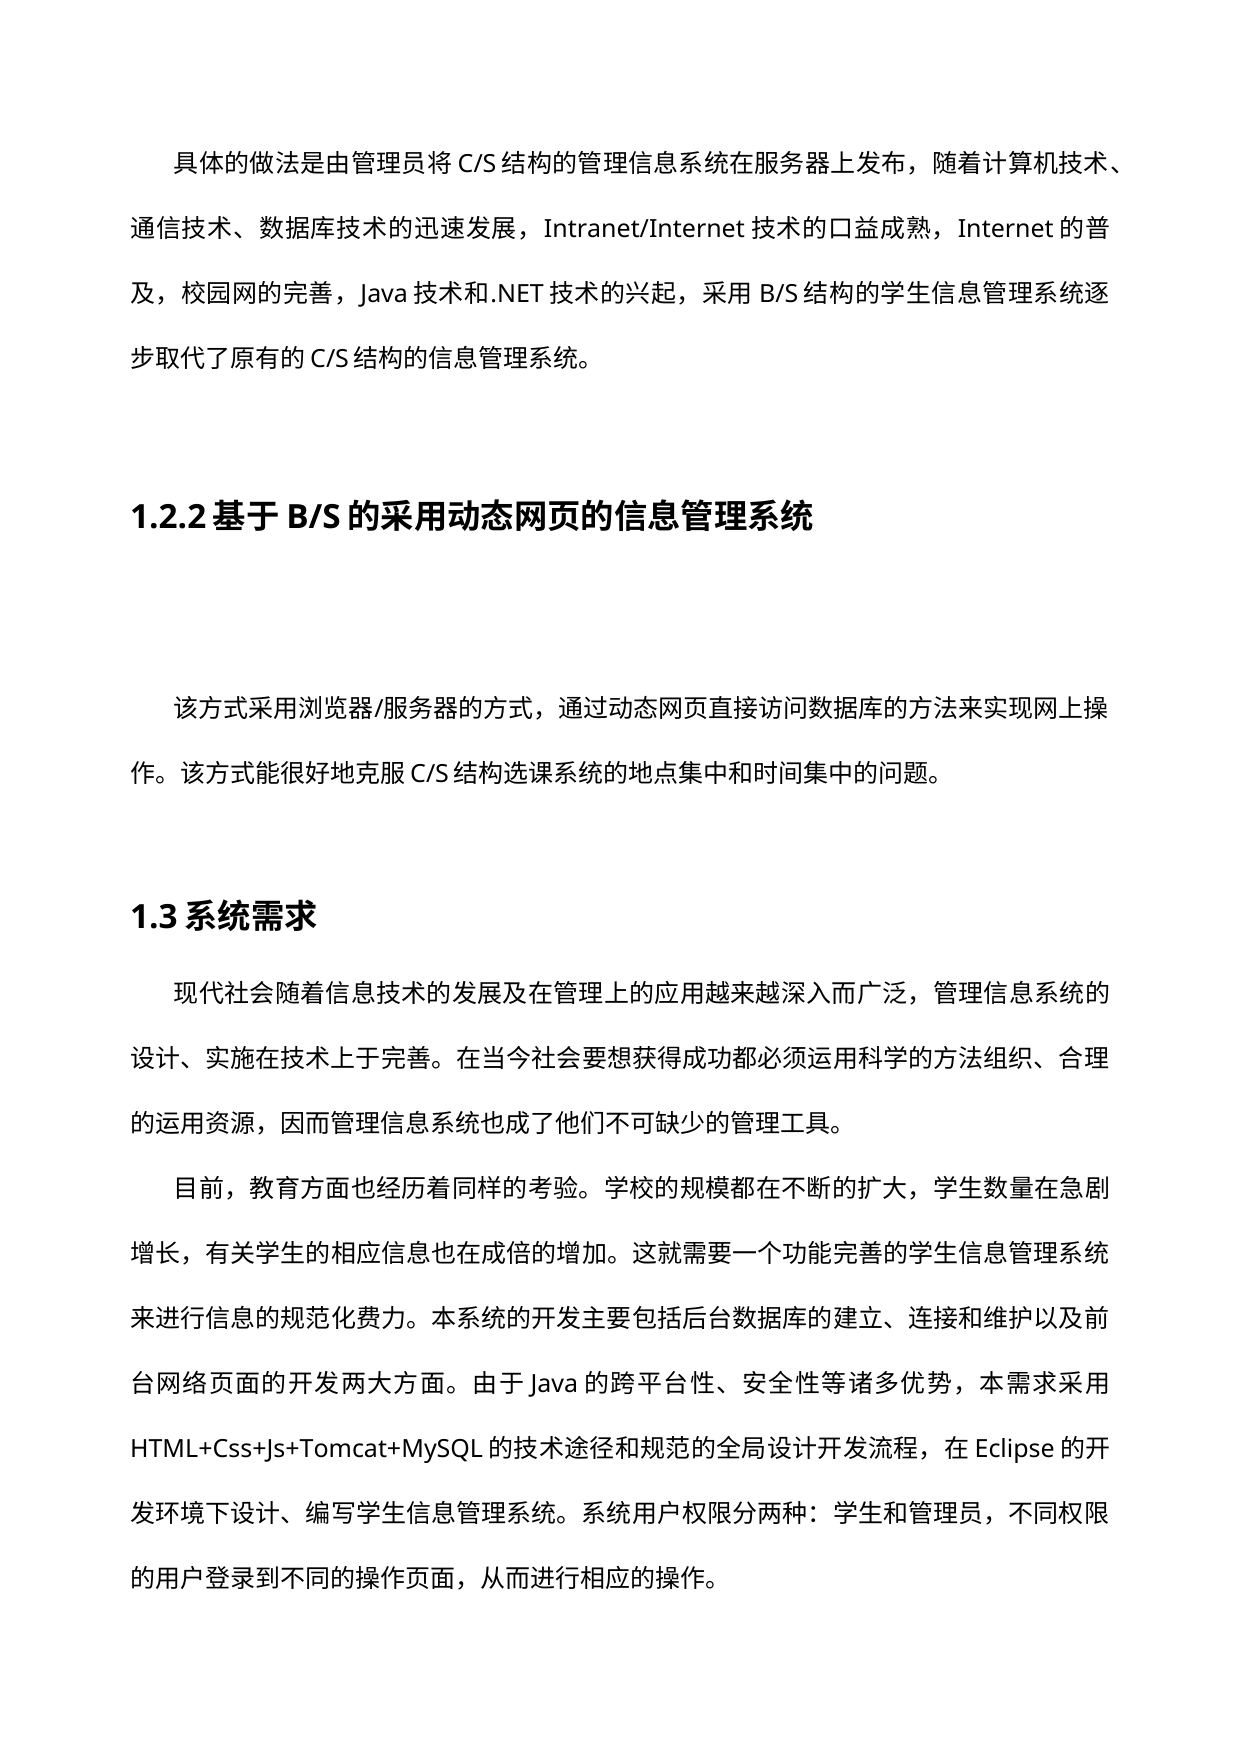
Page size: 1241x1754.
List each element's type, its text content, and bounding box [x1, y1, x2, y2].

text 具体的做法是由管理员将C/S结构的管理信息系统在服务器上发布，随着计算机技术、通信技术、数据库技术的迅速发展，Intranet/Internet技术的口益成熟，Internet的普及，校园网的完善，Java技术和.NET技术的兴起，采用B/S结构的学生信息管理系统逐步取代了原有的C/S结构的信息管理系统。 [130, 129, 1110, 389]
subtitle 1.3系统需求 [130, 881, 1110, 946]
text 该方式采用浏览器/服务器的方式，通过动态网页直接访问数据库的方法来实现网上操作。该方式能很好地克服C/S结构选课系统的地点集中和时间集中的问题。 [130, 674, 1110, 804]
text 目前，教育方面也经历着同样的考验。学校的规模都在不断的扩大，学生数量在急剧增长，有关学生的相应信息也在成倍的增加。这就需要一个功能完善的学生信息管理系统来进行信息的规范化费力。本系统的开发主要包括后台数据库的建立、连接和维护以及前台网络页面的开发两大方面。由于Java的跨平台性、安全性等诸多优势，本需求采用HTML+Css+Js+Tomcat+MySQL的技术途径和规范的全局设计开发流程，在Eclipse的开发环境下设计、编写学生信息管理系统。系统用户权限分两种：学生和管理员，不同权限的用户登录到不同的操作页面，从而进行相应的操作。 [130, 1154, 1110, 1609]
text 现代社会随着信息技术的发展及在管理上的应用越来越深入而广泛，管理信息系统的设计、实施在技术上于完善。在当今社会要想获得成功都必须运用科学的方法组织、合理的运用资源，因而管理信息系统也成了他们不可缺少的管理工具。 [130, 959, 1110, 1154]
subtitle 1.2.2基于B/S的采用动态网页的信息管理系统 [130, 482, 1110, 547]
